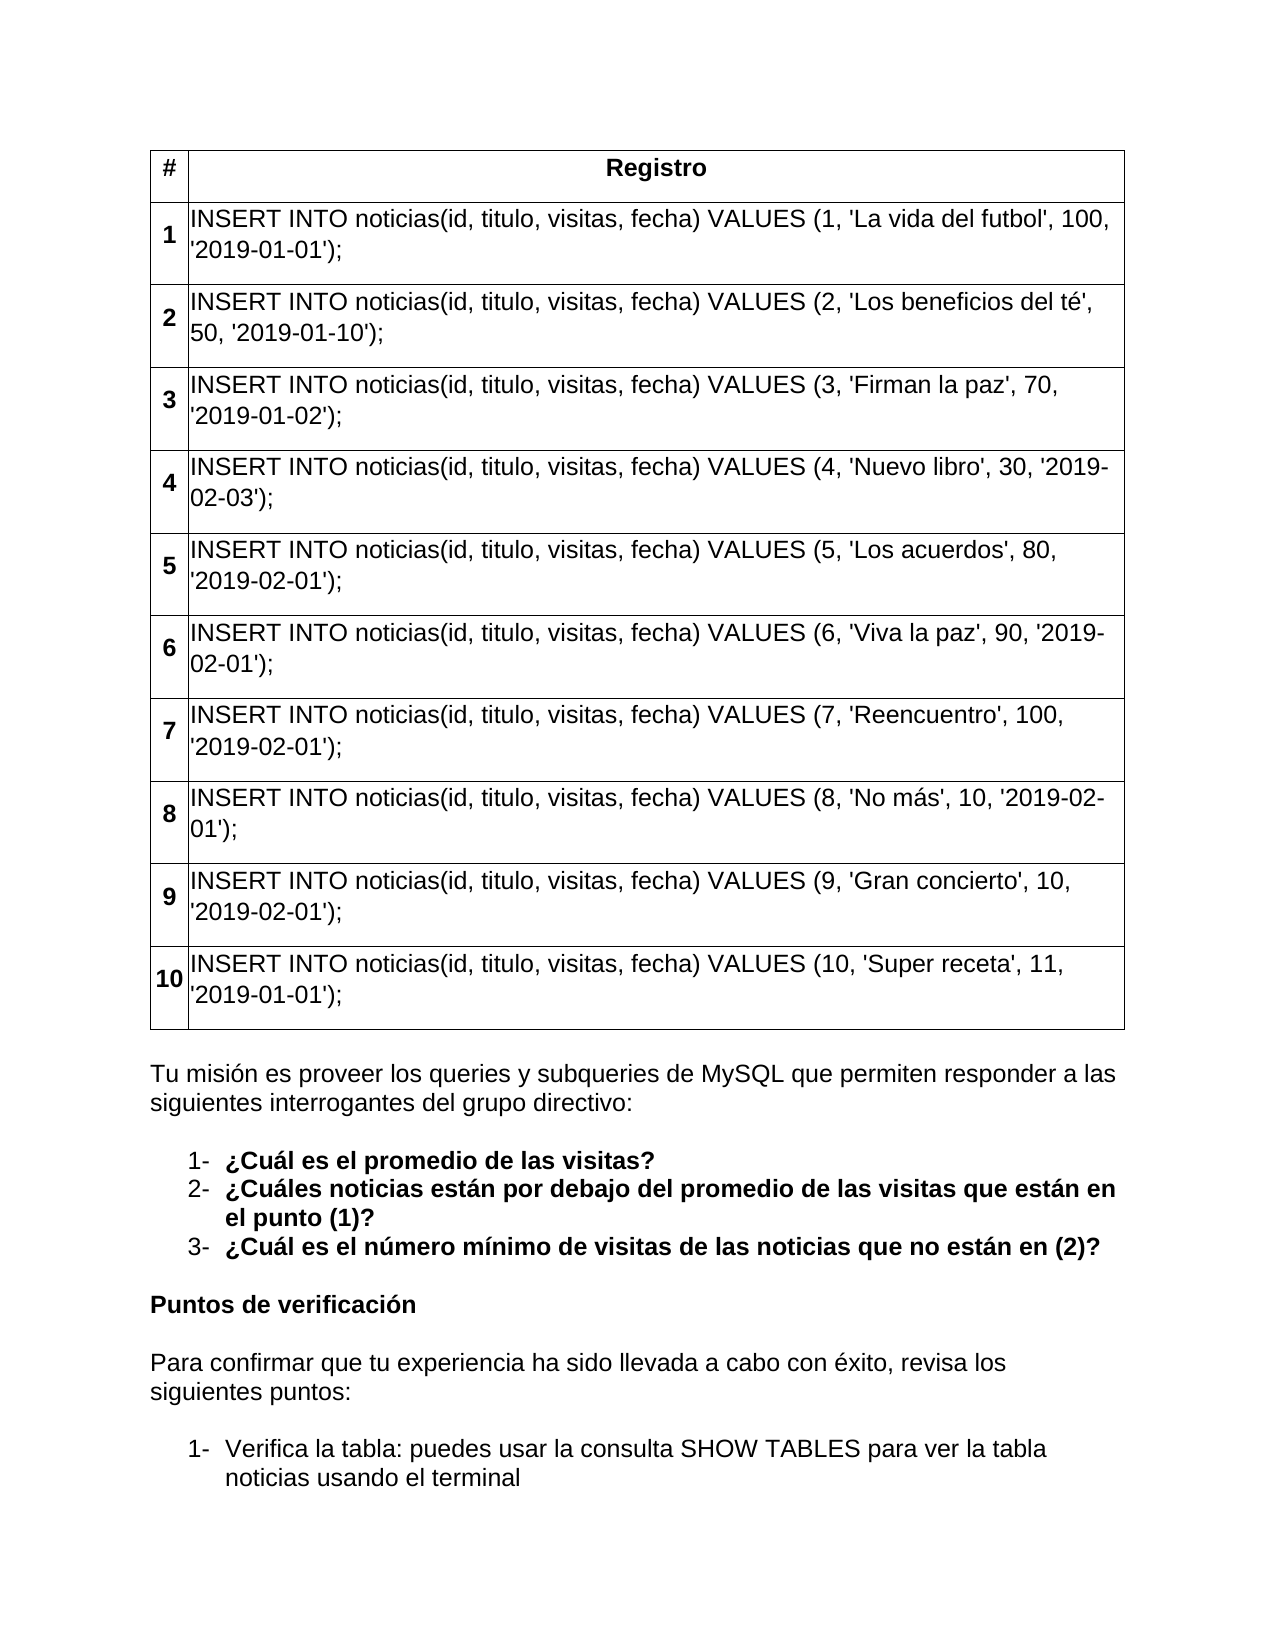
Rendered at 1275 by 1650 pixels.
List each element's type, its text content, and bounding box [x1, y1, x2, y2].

table_cell INSERT INTO noticias(id, titulo, visitas, fecha) VALUES (9, 'Gran concierto', 10, '2019-02-01'); [189, 864, 1124, 946]
table_cell INSERT INTO noticias(id, titulo, visitas, fecha) VALUES (8, 'No más', 10, '2019-02-01'); [189, 782, 1124, 863]
table_cell 10 [151, 947, 188, 1029]
text Puntos de verificación [150, 1290, 1125, 1318]
table_cell 7 [151, 699, 188, 781]
table_cell INSERT INTO noticias(id, titulo, visitas, fecha) VALUES (10, 'Super receta', 11, '2019-01-01'); [189, 947, 1124, 1029]
list ¿Cuál es el promedio de las visitas? [187, 1146, 1125, 1174]
table_cell 3 [151, 368, 188, 450]
table_header # [151, 151, 188, 202]
table_cell INSERT INTO noticias(id, titulo, visitas, fecha) VALUES (7, 'Reencuentro', 100, '2019-02-01'); [189, 699, 1124, 781]
table_cell INSERT INTO noticias(id, titulo, visitas, fecha) VALUES (3, 'Firman la paz', 70, '2019-01-02'); [189, 368, 1124, 450]
list ¿Cuál es el número mínimo de visitas de las noticias que no están en (2)? [187, 1232, 1125, 1261]
table_cell 5 [151, 534, 188, 615]
table_cell 9 [151, 864, 188, 946]
list ¿Cuáles noticias están por debajo del promedio de las visitas que están en el punto (1)? [187, 1174, 1125, 1232]
table_cell INSERT INTO noticias(id, titulo, visitas, fecha) VALUES (6, 'Viva la paz', 90, '2019-02-01'); [189, 616, 1124, 698]
table_cell INSERT INTO noticias(id, titulo, visitas, fecha) VALUES (1, 'La vida del futbol', 100, '2019-01-01'); [189, 203, 1124, 284]
table_cell 2 [151, 285, 188, 367]
table_cell INSERT INTO noticias(id, titulo, visitas, fecha) VALUES (5, 'Los acuerdos', 80, '2019-02-01'); [189, 534, 1124, 615]
list Verifica la tabla: puedes usar la consulta SHOW TABLES para ver la tabla noticias usando el terminal [187, 1434, 1125, 1492]
table_header Registro [189, 151, 1124, 202]
table_cell 1 [151, 203, 188, 284]
table_cell 4 [151, 451, 188, 532]
text Para confirmar que tu experiencia ha sido llevada a cabo con éxito, revisa los siguientes puntos: [150, 1348, 1125, 1405]
table_cell INSERT INTO noticias(id, titulo, visitas, fecha) VALUES (2, 'Los beneficios del té', 50, '2019-01-10'); [189, 285, 1124, 367]
table_cell INSERT INTO noticias(id, titulo, visitas, fecha) VALUES (4, 'Nuevo libro', 30, '2019-02-03'); [189, 451, 1124, 532]
table_cell 8 [151, 782, 188, 863]
text Tu misión es proveer los queries y subqueries de MySQL que permiten responder a las siguientes interrogantes del grupo directivo: [150, 1059, 1125, 1116]
table_cell 6 [151, 616, 188, 698]
